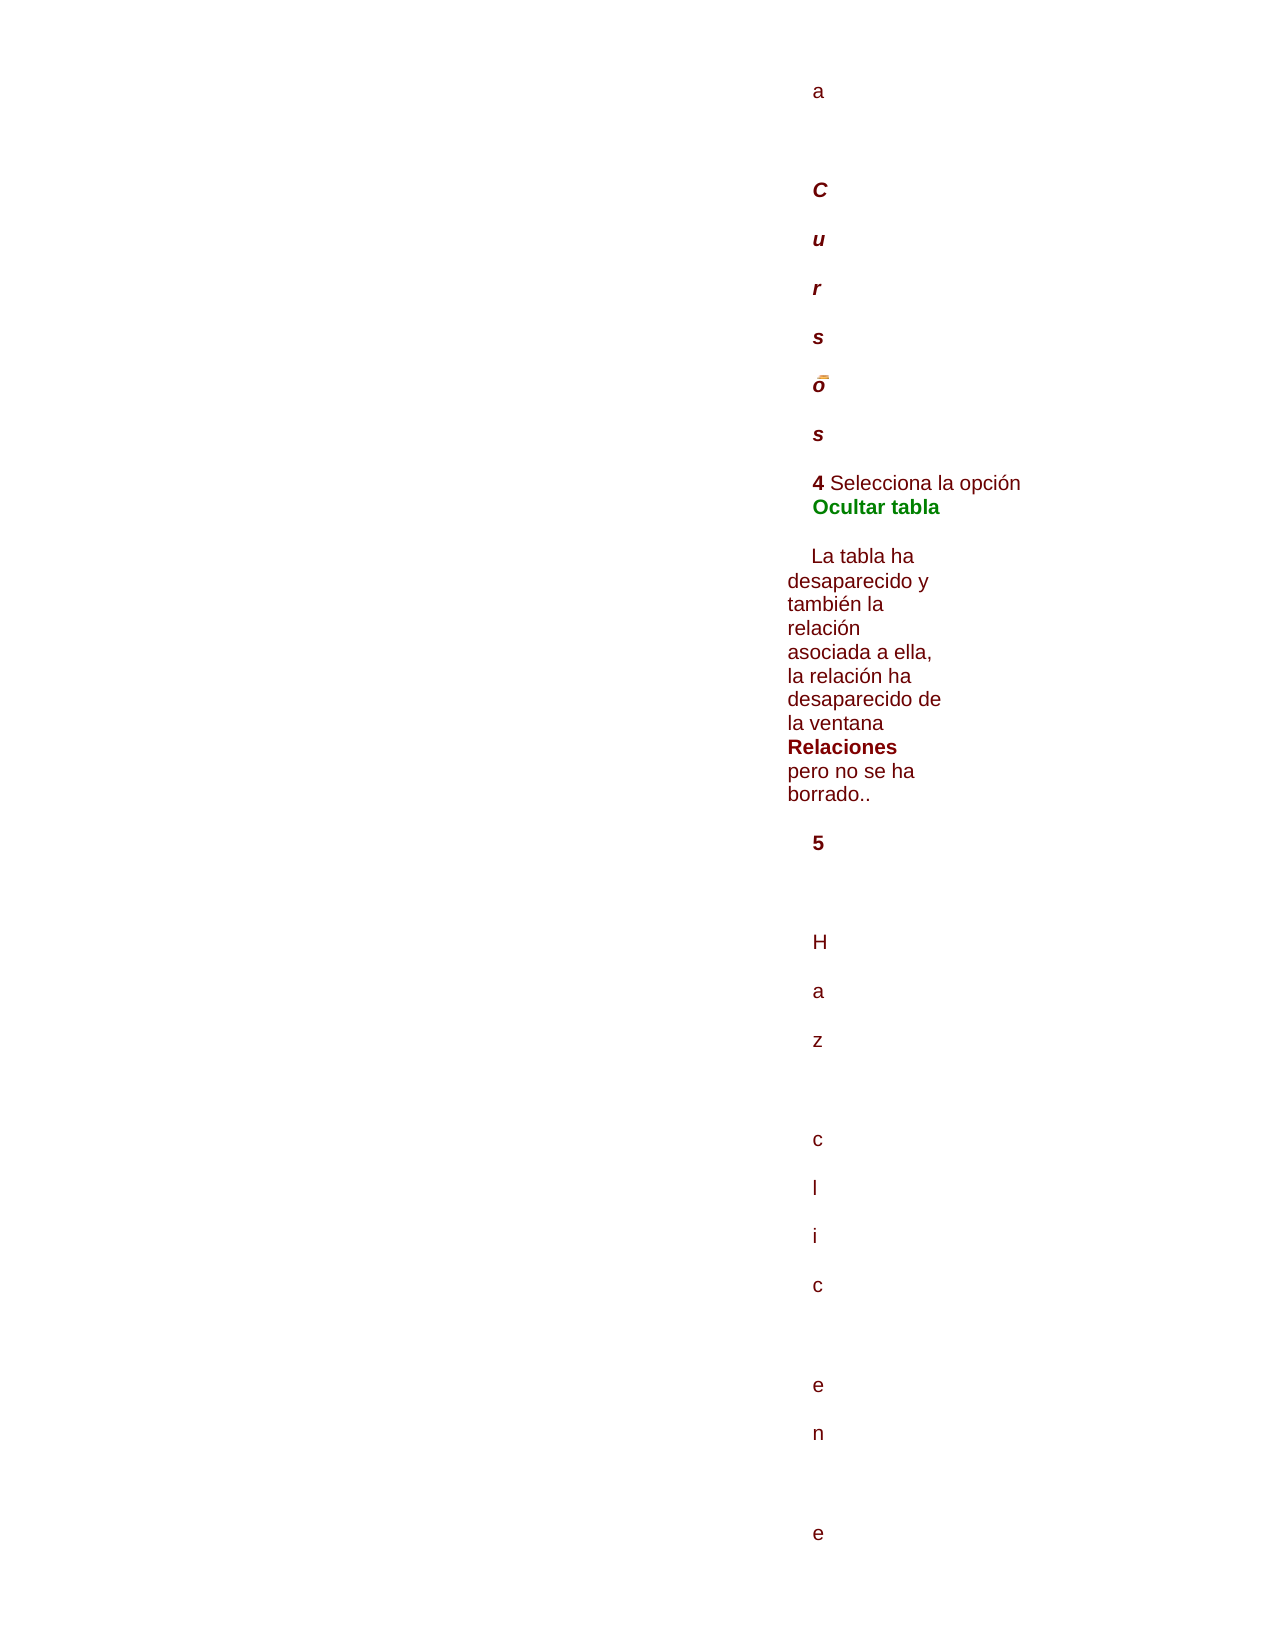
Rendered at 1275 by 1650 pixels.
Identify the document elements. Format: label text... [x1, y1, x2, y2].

text 4 Selecciona la opción Ocultar tabla [812, 471, 1050, 519]
picture [817, 375, 829, 379]
text La tabla ha desaparecido y también la relación asociada a ella, la relación ha desaparecido de la ventana Relaciones pero no se ha borrado.. [787, 545, 944, 806]
